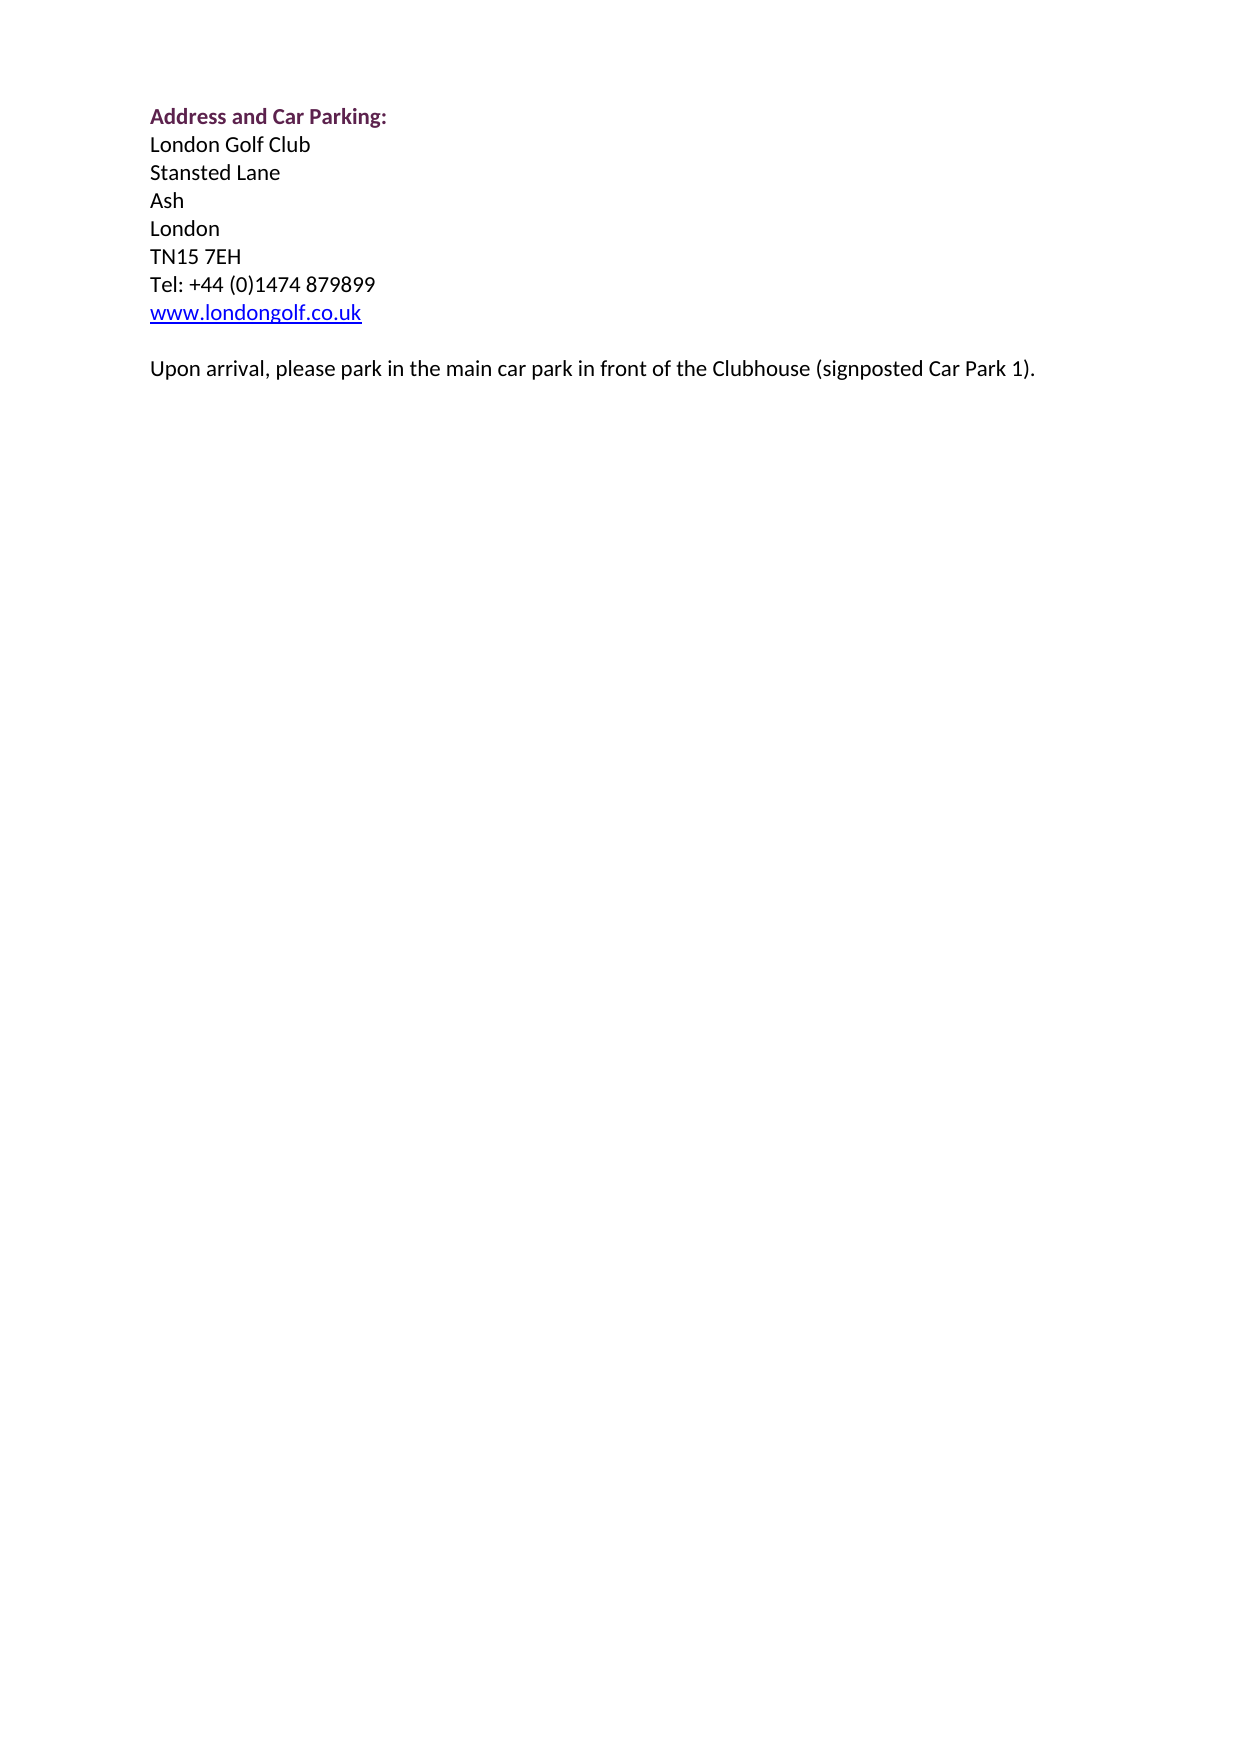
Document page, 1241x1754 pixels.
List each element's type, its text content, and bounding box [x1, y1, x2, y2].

text Ash [150, 186, 1122, 214]
text Stansted Lane [150, 158, 1122, 186]
text London Golf Club [150, 130, 1122, 158]
text TN15 7EH [150, 242, 1122, 270]
text Upon arrival, please park in the main car park in front of the Clubhouse (signposted Car Park 1). [150, 354, 1122, 382]
text Tel: +44 (0)1474 879899 [150, 270, 1122, 298]
text London [150, 214, 1122, 242]
text www.londongolf.co.uk [150, 298, 1122, 326]
text Address and Car Parking: [150, 102, 1122, 130]
